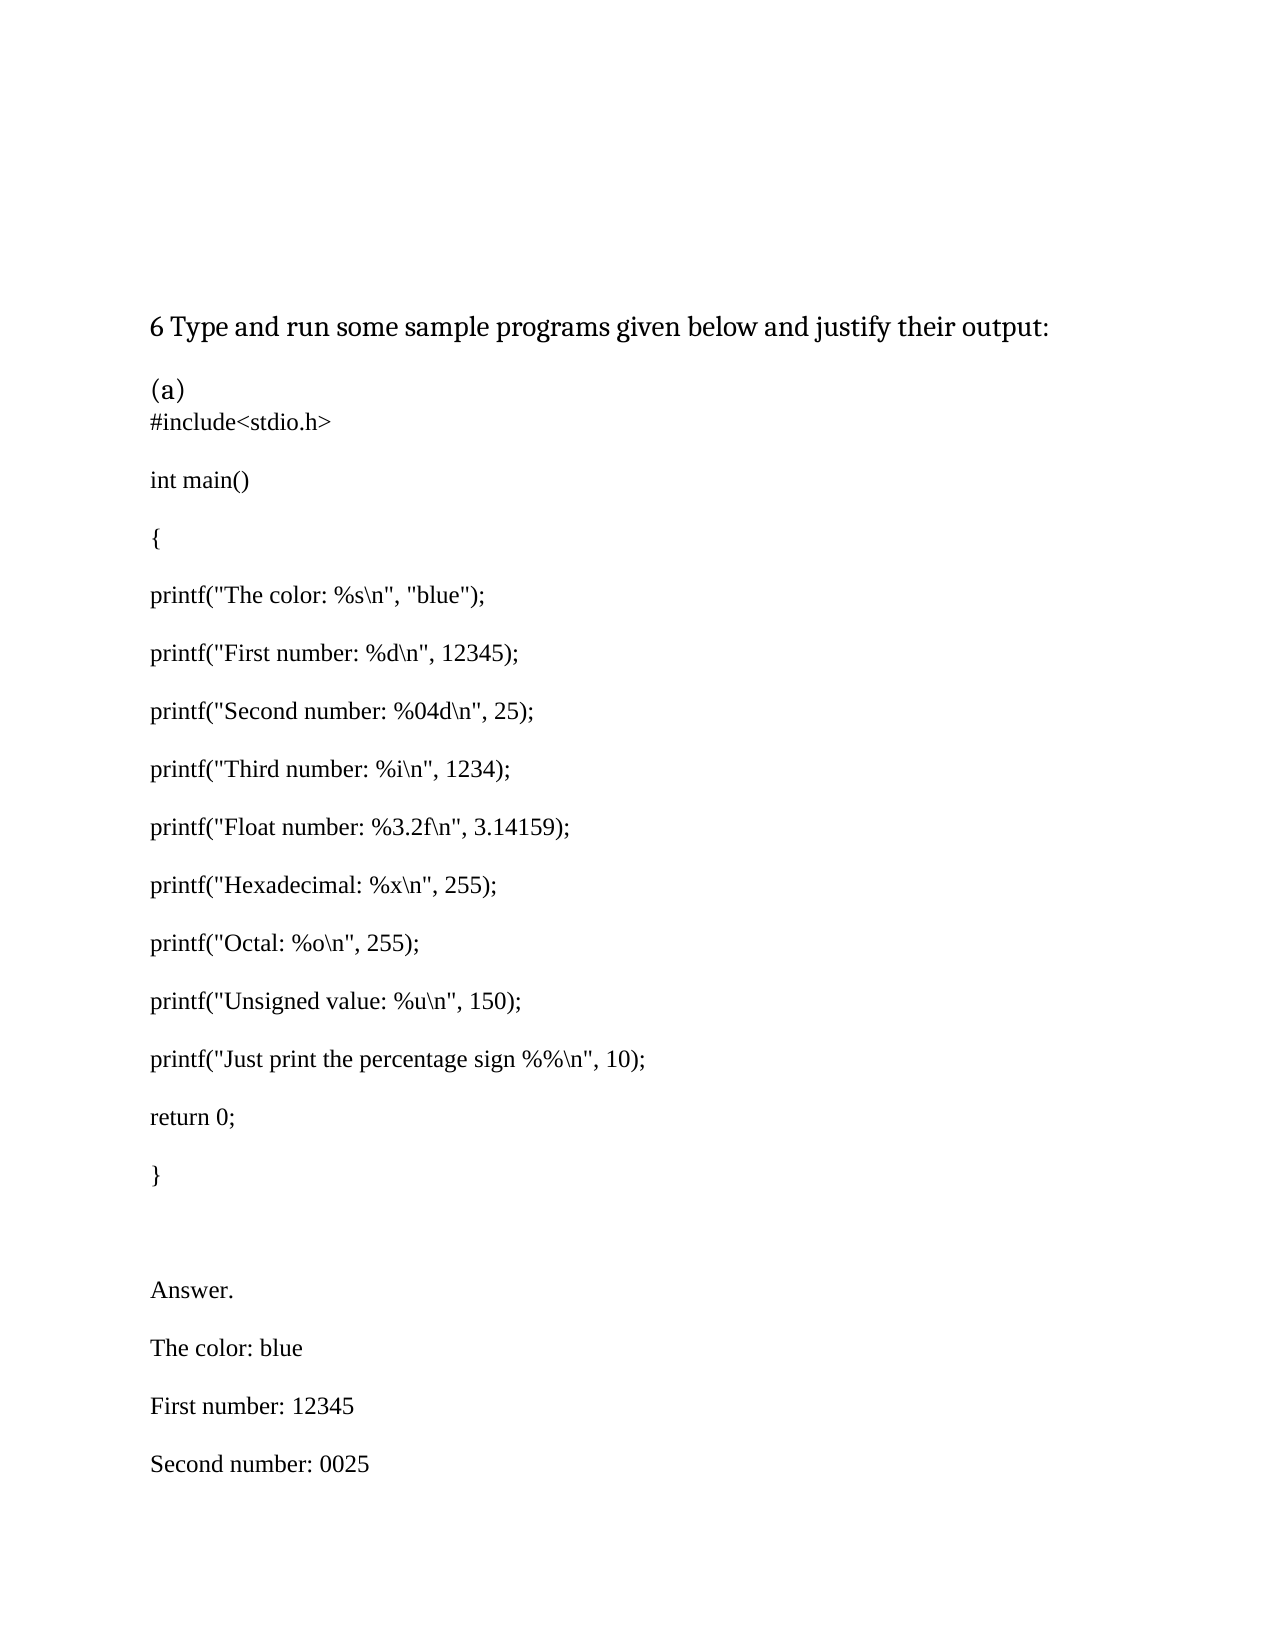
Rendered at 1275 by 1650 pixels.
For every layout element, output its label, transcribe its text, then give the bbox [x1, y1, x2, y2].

text printf("The color: %s\n", "blue"); [150, 581, 1125, 609]
text printf("Float number: %3.2f\n", 3.14159); [150, 812, 1125, 841]
text printf("Hexadecimal: %x\n", 255); [150, 870, 1125, 899]
text return 0; [150, 1102, 1125, 1131]
text printf("Unsigned value: %u\n", 150); [150, 986, 1125, 1015]
text (a) #include<stdio.h> [150, 373, 1125, 436]
text { [150, 523, 1125, 551]
text Answer. [150, 1276, 1125, 1304]
text The color: blue [150, 1333, 1125, 1362]
text printf("Third number: %i\n", 1234); [150, 754, 1125, 783]
text Second number: 0025 [150, 1449, 1125, 1478]
text 6 Type and run some sample programs given below and justify their output: [150, 311, 1125, 344]
text First number: 12345 [150, 1391, 1125, 1420]
text printf("Just print the percentage sign %%\n", 10); [150, 1044, 1125, 1073]
text int main() [150, 465, 1125, 493]
text printf("First number: %d\n", 12345); [150, 638, 1125, 667]
text printf("Octal: %o\n", 255); [150, 928, 1125, 957]
text } [150, 1160, 1125, 1188]
text printf("Second number: %04d\n", 25); [150, 696, 1125, 725]
